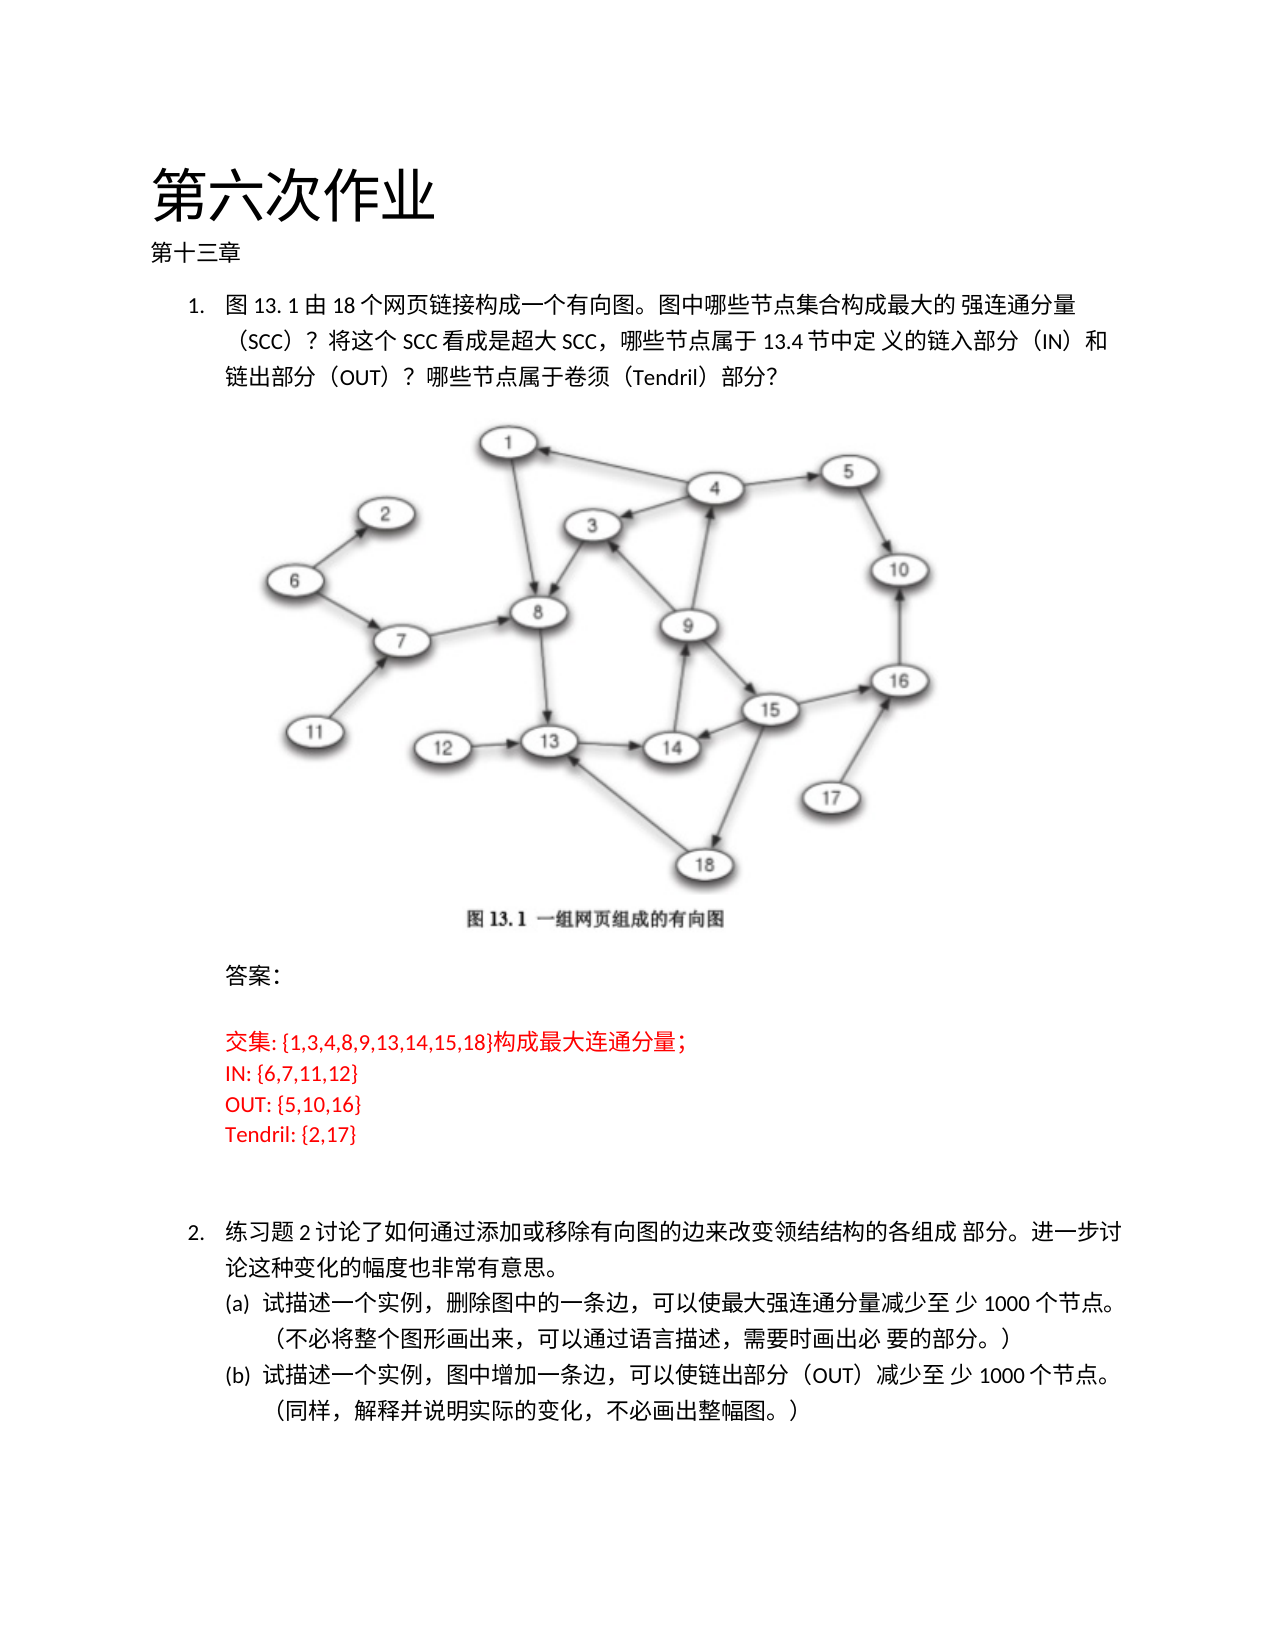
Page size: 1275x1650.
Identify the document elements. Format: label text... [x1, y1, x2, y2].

title 第六次作业 [150, 150, 1125, 234]
list OUT: {5,10,16} [225, 1090, 1125, 1118]
picture [225, 394, 968, 956]
list 练习题 2 讨论了如何通过添加或移除有向图的边来改变领结结构的各组成 部分。进一步讨论这种变化的幅度也非常有意思。 [187, 1214, 1125, 1283]
text 第十三章 [150, 234, 1125, 268]
list 试描述一个实例，图中增加一条边，可以使链出部分（OUT）减少至 少 1000个节点。（同样，解释并说明实际的变化，不必画出整幅图。） [225, 1357, 1125, 1426]
list 交集: {1,3,4,8,9,13,14,15,18}构成最大连通分量； [225, 1024, 1125, 1057]
list 图 13. 1 由 18 个网页链接构成一个有向图。图中哪些节点集合构成最大的 强连通分量（SCC）？将这个 SCC看成是超大 SCC，哪些节点属于 13.4节中定 义的链入部分（IN）和链出部分（OUT）？哪些节点属于卷须（Tendril）部分？ [187, 287, 1125, 392]
list IN: {6,7,11,12} [225, 1059, 1125, 1087]
list 试描述一个实例，删除图中的一条边，可以使最大强连通分量减少至 少 1000 个节点。（不必将整个图形画出来，可以通过语言描述，需要时画出必 要的部分。） [225, 1285, 1125, 1354]
list 答案： [225, 958, 1125, 991]
list Tendril: {2,17} [225, 1120, 1125, 1148]
